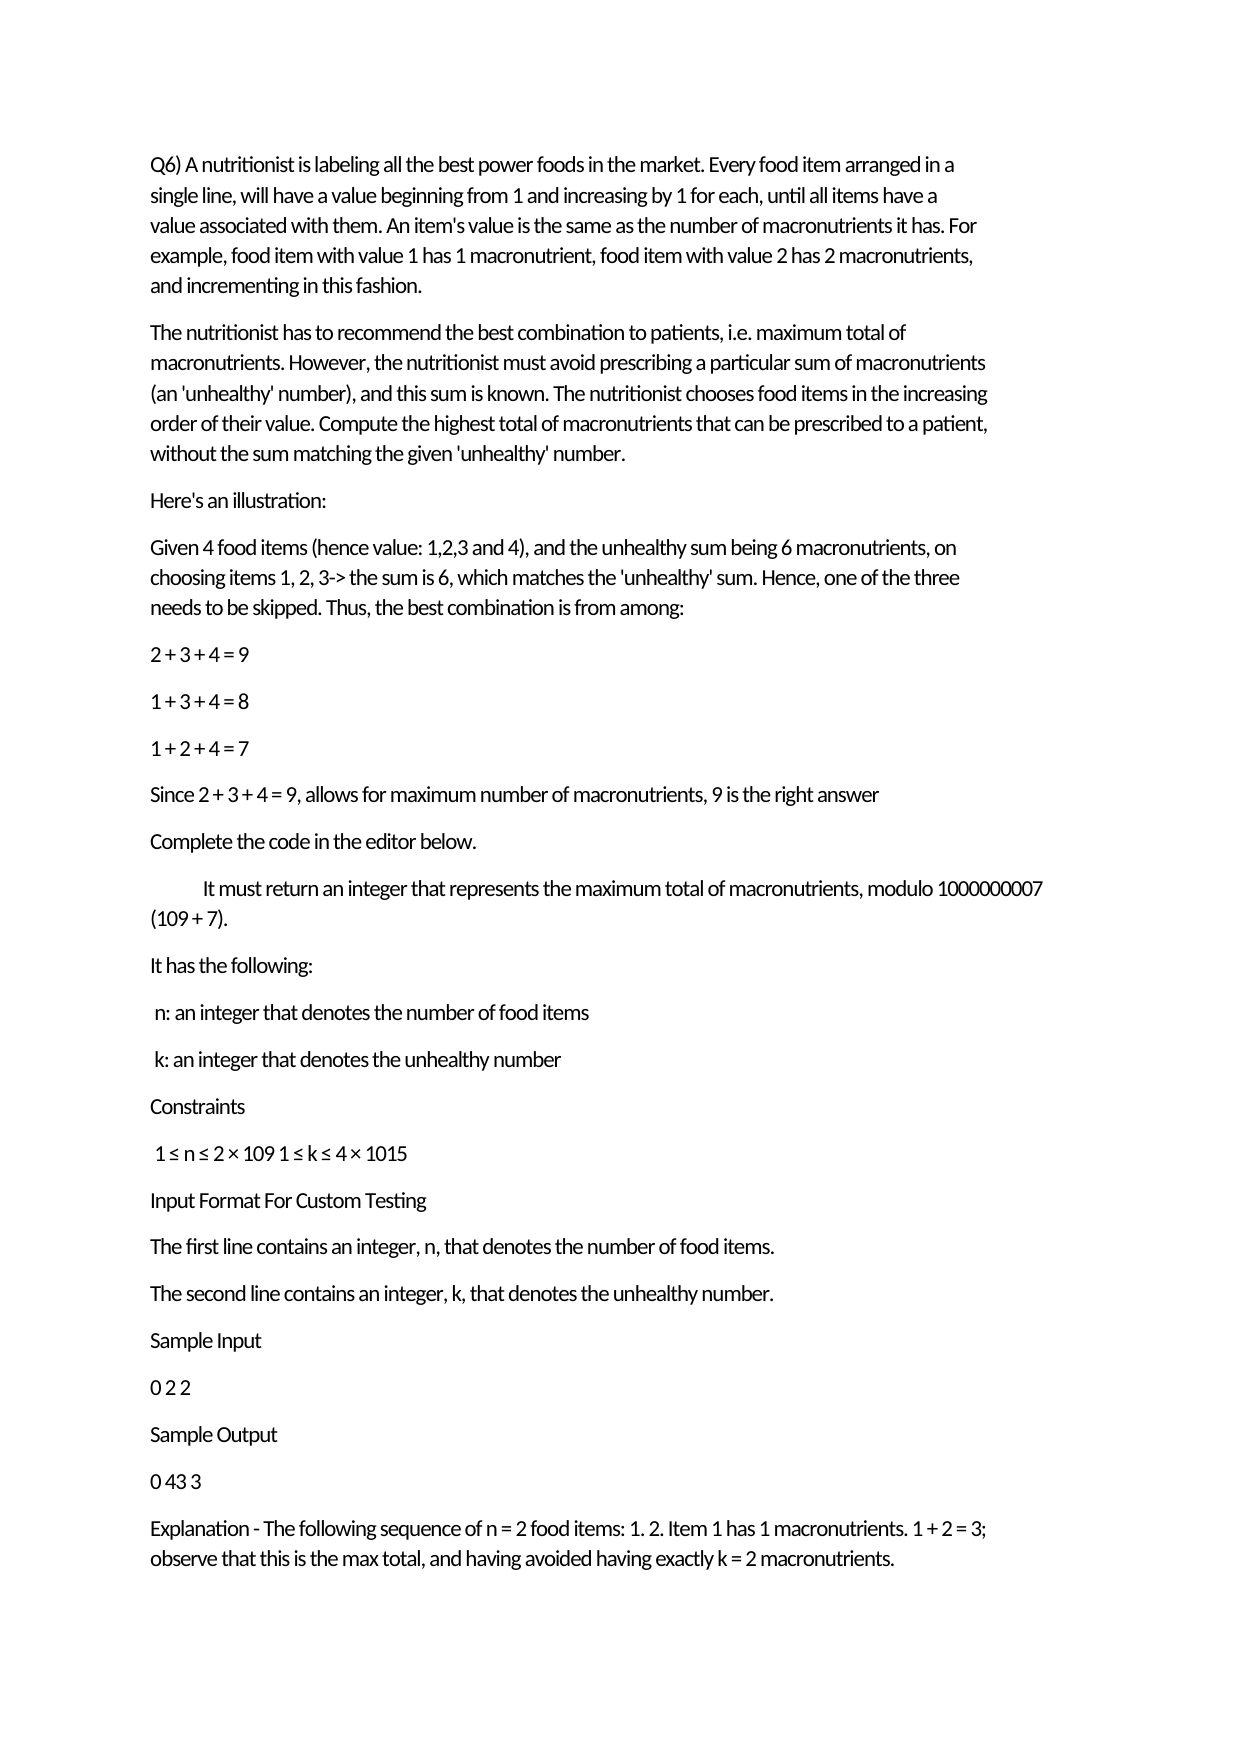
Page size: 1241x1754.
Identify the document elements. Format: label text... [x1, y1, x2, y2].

text It must return an integer that represents the maximum total of macronutrients, modulo 1000000007 [150, 878, 1097, 901]
text Given 4 food items (hence value: 1,2,3 and 4), and the unhealthy sum being 6 macronutrients, on [150, 537, 1097, 559]
text without the sum matching the given 'unhealthy' number. [150, 443, 1097, 466]
text 1 + 2 + 4 = 7 [150, 737, 1097, 761]
text (an 'unhealthy' number), and this sum is known. The nutritionist chooses food items in the increasing [150, 382, 1097, 406]
text Input Format For Custom Testing [150, 1189, 1097, 1213]
text n: an integer that denotes the number of food items [150, 1002, 1097, 1025]
text needs to be skipped. Thus, the best combination is from among: [150, 597, 1097, 620]
text The second line contains an integer, k, that denotes the unhealthy number. [150, 1283, 1097, 1306]
text observe that this is the max total, and having avoided having exactly k = 2 macronutrients. [150, 1548, 1097, 1571]
text 1 ≤ n ≤ 2 × 109 1 ≤ k ≤ 4 × 1015 [150, 1143, 1097, 1166]
text choosing items 1, 2, 3-> the sum is 6, which matches the 'unhealthy' sum. Hence, one of the three [150, 567, 1097, 590]
text single line, will have a value beginning from 1 and increasing by 1 for each, until all items have a [150, 185, 1097, 208]
text order of their value. Compute the highest total of macronutrients that can be prescribed to a patient, [150, 413, 1097, 436]
text 0 2 2 [150, 1377, 1097, 1400]
text 2 + 3 + 4 = 9 [150, 644, 1097, 667]
text 0 43 3 [150, 1471, 1097, 1494]
text k: an integer that denotes the unhealthy number [150, 1049, 1097, 1072]
text value associated with them. An item's value is the same as the number of macronutrients it has. For [150, 215, 1097, 238]
text Explanation - The following sequence of n = 2 food items: 1. 2. Item 1 has 1 macronutrients. 1 + 2 = 3; [150, 1518, 1097, 1541]
text 1 + 3 + 4 = 8 [150, 691, 1097, 714]
text macronutrients. However, the nutritionist must avoid prescribing a particular sum of macronutrients [150, 352, 1097, 375]
text (109 + 7). [150, 908, 1097, 931]
text The first line contains an integer, n, that denotes the number of food items. [150, 1236, 1097, 1259]
text Here's an illustration: [150, 490, 1097, 513]
text and incrementing in this fashion. [150, 275, 1097, 298]
text Sample Input [150, 1330, 1097, 1353]
text The nutritionist has to recommend the best combination to patients, i.e. maximum total of [150, 322, 1097, 345]
text Constraints [150, 1096, 1097, 1119]
text Complete the code in the editor below. [150, 831, 1097, 854]
text It has the following: [150, 955, 1097, 978]
text Sample Output [150, 1424, 1097, 1447]
text Since 2 + 3 + 4 = 9, allows for maximum number of macronutrients, 9 is the right answer [150, 784, 1097, 807]
text Q6) A nutritionist is labeling all the best power foods in the market. Every food item arranged in a [150, 154, 1097, 177]
text example, food item with value 1 has 1 macronutrient, food item with value 2 has 2 macronutrients, [150, 245, 1097, 268]
